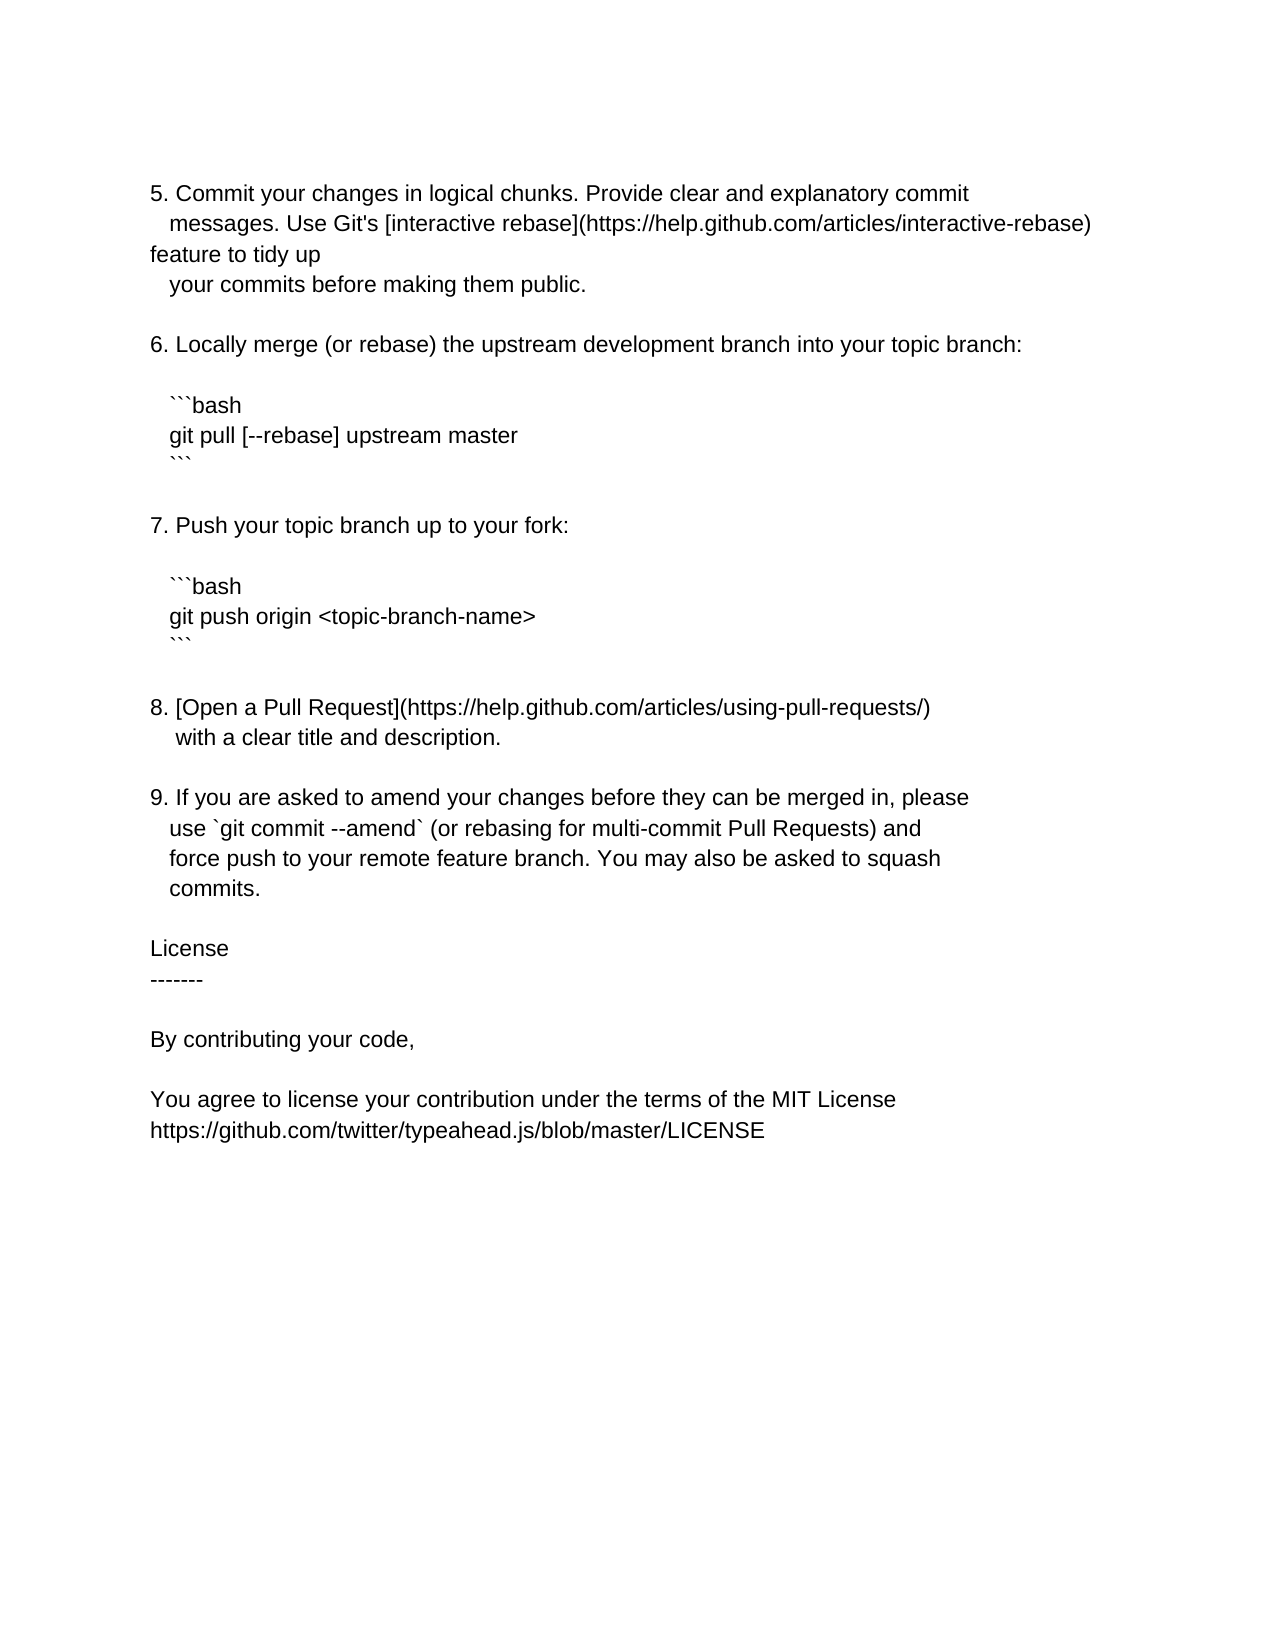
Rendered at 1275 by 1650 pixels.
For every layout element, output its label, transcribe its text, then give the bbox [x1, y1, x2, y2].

text git push origin <topic-branch-name> [150, 603, 1125, 629]
text use `git commit --amend` (or rebasing for multi-commit Pull Requests) and [150, 814, 1125, 841]
text ------- [150, 966, 1125, 992]
text 7. Push your topic branch up to your fork: [150, 512, 1125, 539]
text messages. Use Git's [interactive rebase](https://help.github.com/articles/interactive-rebase) feature to tidy up [150, 210, 1125, 267]
text force push to your remote feature branch. You may also be asked to squash [150, 845, 1125, 871]
text https://github.com/twitter/typeahead.js/blob/master/LICENSE [150, 1117, 1125, 1143]
text 8. [Open a Pull Request](https://help.github.com/articles/using-pull-requests/) [150, 694, 1125, 720]
text 9. If you are asked to amend your changes before they can be merged in, please [150, 784, 1125, 811]
text 6. Locally merge (or rebase) the upstream development branch into your topic branch: [150, 331, 1125, 358]
text By contributing your code, [150, 1026, 1125, 1052]
text ```bash [150, 392, 1125, 418]
text You agree to license your contribution under the terms of the MIT License [150, 1086, 1125, 1113]
text ```bash [150, 573, 1125, 599]
text 5. Commit your changes in logical chunks. Provide clear and explanatory commit [150, 180, 1125, 207]
text with a clear title and description. [150, 724, 1125, 750]
text commits. [150, 875, 1125, 901]
text git pull [--rebase] upstream master [150, 422, 1125, 448]
text your commits before making them public. [150, 271, 1125, 297]
text License [150, 935, 1125, 962]
text ``` [150, 633, 1125, 660]
text ``` [150, 452, 1125, 478]
